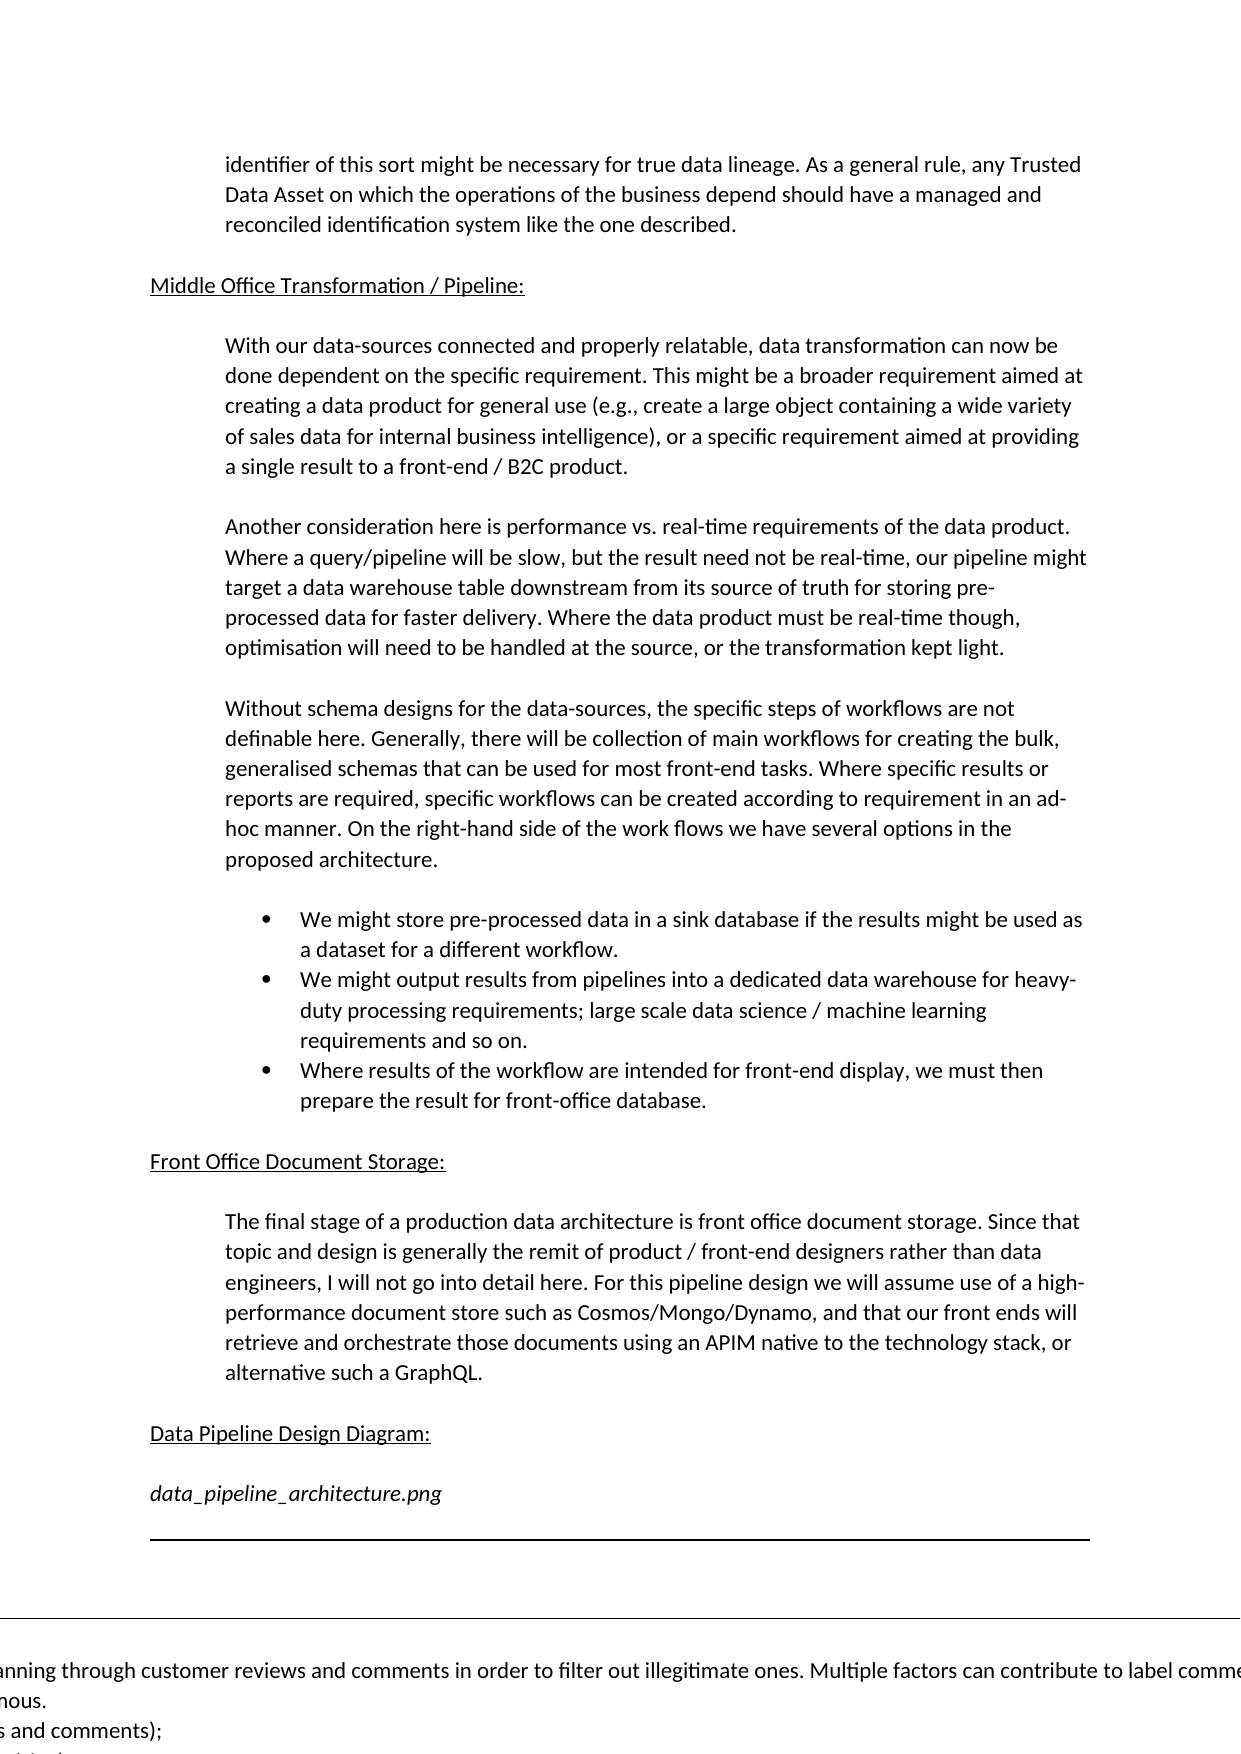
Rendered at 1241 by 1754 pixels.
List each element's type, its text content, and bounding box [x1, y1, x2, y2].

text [225, 150, 1090, 238]
text Without schema designs for the data-sources, the specific steps of workflows are not definable here. Generally, there will be collection of main workflows for creating the bulk, generalised schemas that can be used for most front-end tasks. Where specific results or reports are required, specific workflows can be created according to requirement in an ad-hoc manner. On the right-hand side of the work flows we have several options in the proposed architecture. [225, 694, 1090, 873]
text Data Pipeline Design Diagram: [150, 1419, 1090, 1447]
text data_pipeline_architecture.png [150, 1479, 1090, 1507]
text With our data-sources connected and properly relatable, data transformation can now be done dependent on the specific requirement. This might be a broader requirement aimed at creating a data product for general use (e.g., create a large object containing a wide variety of sales data for internal business intelligence), or a specific requirement aimed at providing a single result to a front-end / B2C product. [225, 331, 1090, 480]
text Front Office Document Storage: [150, 1147, 1090, 1175]
text The final stage of a production data architecture is front office document storage. Since that topic and design is generally the remit of product / front-end designers rather than data engineers, I will not go into detail here. For this pipeline design we will assume use of a high-performance document store such as Cosmos/Mongo/Dynamo, and that our front ends will retrieve and orchestrate those documents using an APIM native to the technology stack, or alternative such a GraphQL. [225, 1207, 1090, 1386]
list We might output results from pipelines into a dedicated data warehouse for heavy-duty processing requirements; large scale data science / machine learning requirements and so on. [262, 966, 1090, 1054]
list We might store pre-processed data in a sink database if the results might be used as a dataset for a different workflow. [262, 905, 1090, 963]
list Where results of the workflow are intended for front-end display, we must then prepare the result for front-office database. [262, 1056, 1090, 1114]
text Another consideration here is performance vs. real-time requirements of the data product. Where a query/pipeline will be slow, but the result need not be real-time, our pipeline might target a data warehouse table downstream from its source of truth for storing pre-processed data for faster delivery. Where the data product must be real-time though, optimisation will need to be handled at the source, or the transformation kept light. [225, 512, 1090, 661]
text Middle Office Transformation / Pipeline: [150, 271, 1090, 299]
